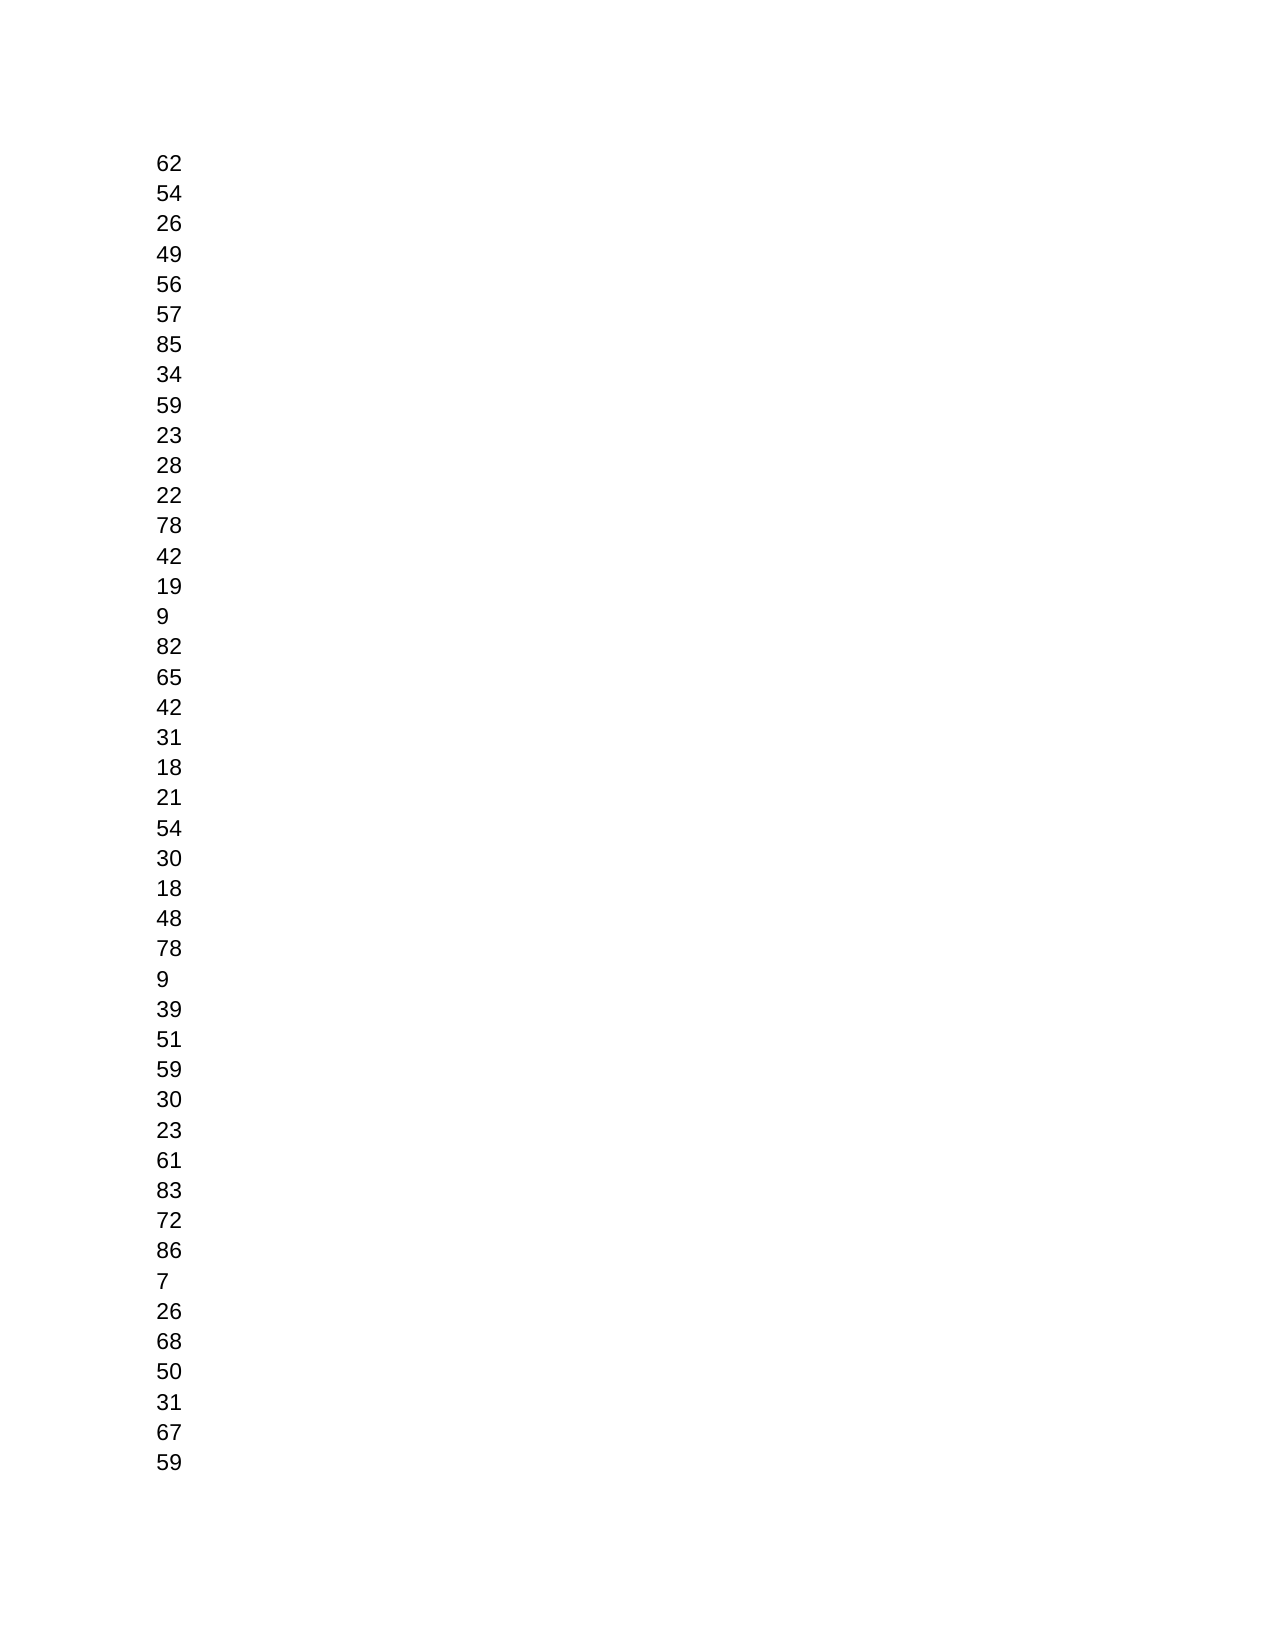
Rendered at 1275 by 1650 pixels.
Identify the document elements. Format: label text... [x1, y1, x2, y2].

text 59 [150, 1056, 1125, 1083]
text 72 [150, 1207, 1125, 1234]
text 59 [150, 1449, 1125, 1475]
text 34 [150, 361, 1125, 388]
text 39 [150, 996, 1125, 1022]
text 85 [150, 331, 1125, 358]
text 26 [150, 1298, 1125, 1324]
text 23 [150, 1117, 1125, 1143]
text 49 [150, 241, 1125, 267]
text 78 [150, 512, 1125, 539]
text 61 [150, 1147, 1125, 1173]
text 86 [150, 1237, 1125, 1264]
text 42 [150, 694, 1125, 720]
text 30 [150, 845, 1125, 871]
text 7 [150, 1268, 1125, 1294]
text 31 [150, 1388, 1125, 1415]
text 23 [150, 422, 1125, 448]
text 83 [150, 1177, 1125, 1203]
text 9 [150, 966, 1125, 992]
text 22 [150, 482, 1125, 509]
text 18 [150, 754, 1125, 781]
text 82 [150, 633, 1125, 660]
text 21 [150, 784, 1125, 811]
text 42 [150, 543, 1125, 569]
text 54 [150, 180, 1125, 207]
text 26 [150, 210, 1125, 237]
text 48 [150, 905, 1125, 932]
text 67 [150, 1419, 1125, 1445]
text 18 [150, 875, 1125, 901]
text 57 [150, 301, 1125, 327]
text 78 [150, 935, 1125, 962]
text 59 [150, 392, 1125, 418]
text 62 [150, 150, 1125, 176]
text 50 [150, 1358, 1125, 1385]
text 68 [150, 1328, 1125, 1354]
text 28 [150, 452, 1125, 478]
text 54 [150, 814, 1125, 841]
text 9 [150, 603, 1125, 629]
text 65 [150, 663, 1125, 690]
text 56 [150, 271, 1125, 297]
text 19 [150, 573, 1125, 599]
text 30 [150, 1086, 1125, 1113]
text 31 [150, 724, 1125, 750]
text 51 [150, 1026, 1125, 1052]
